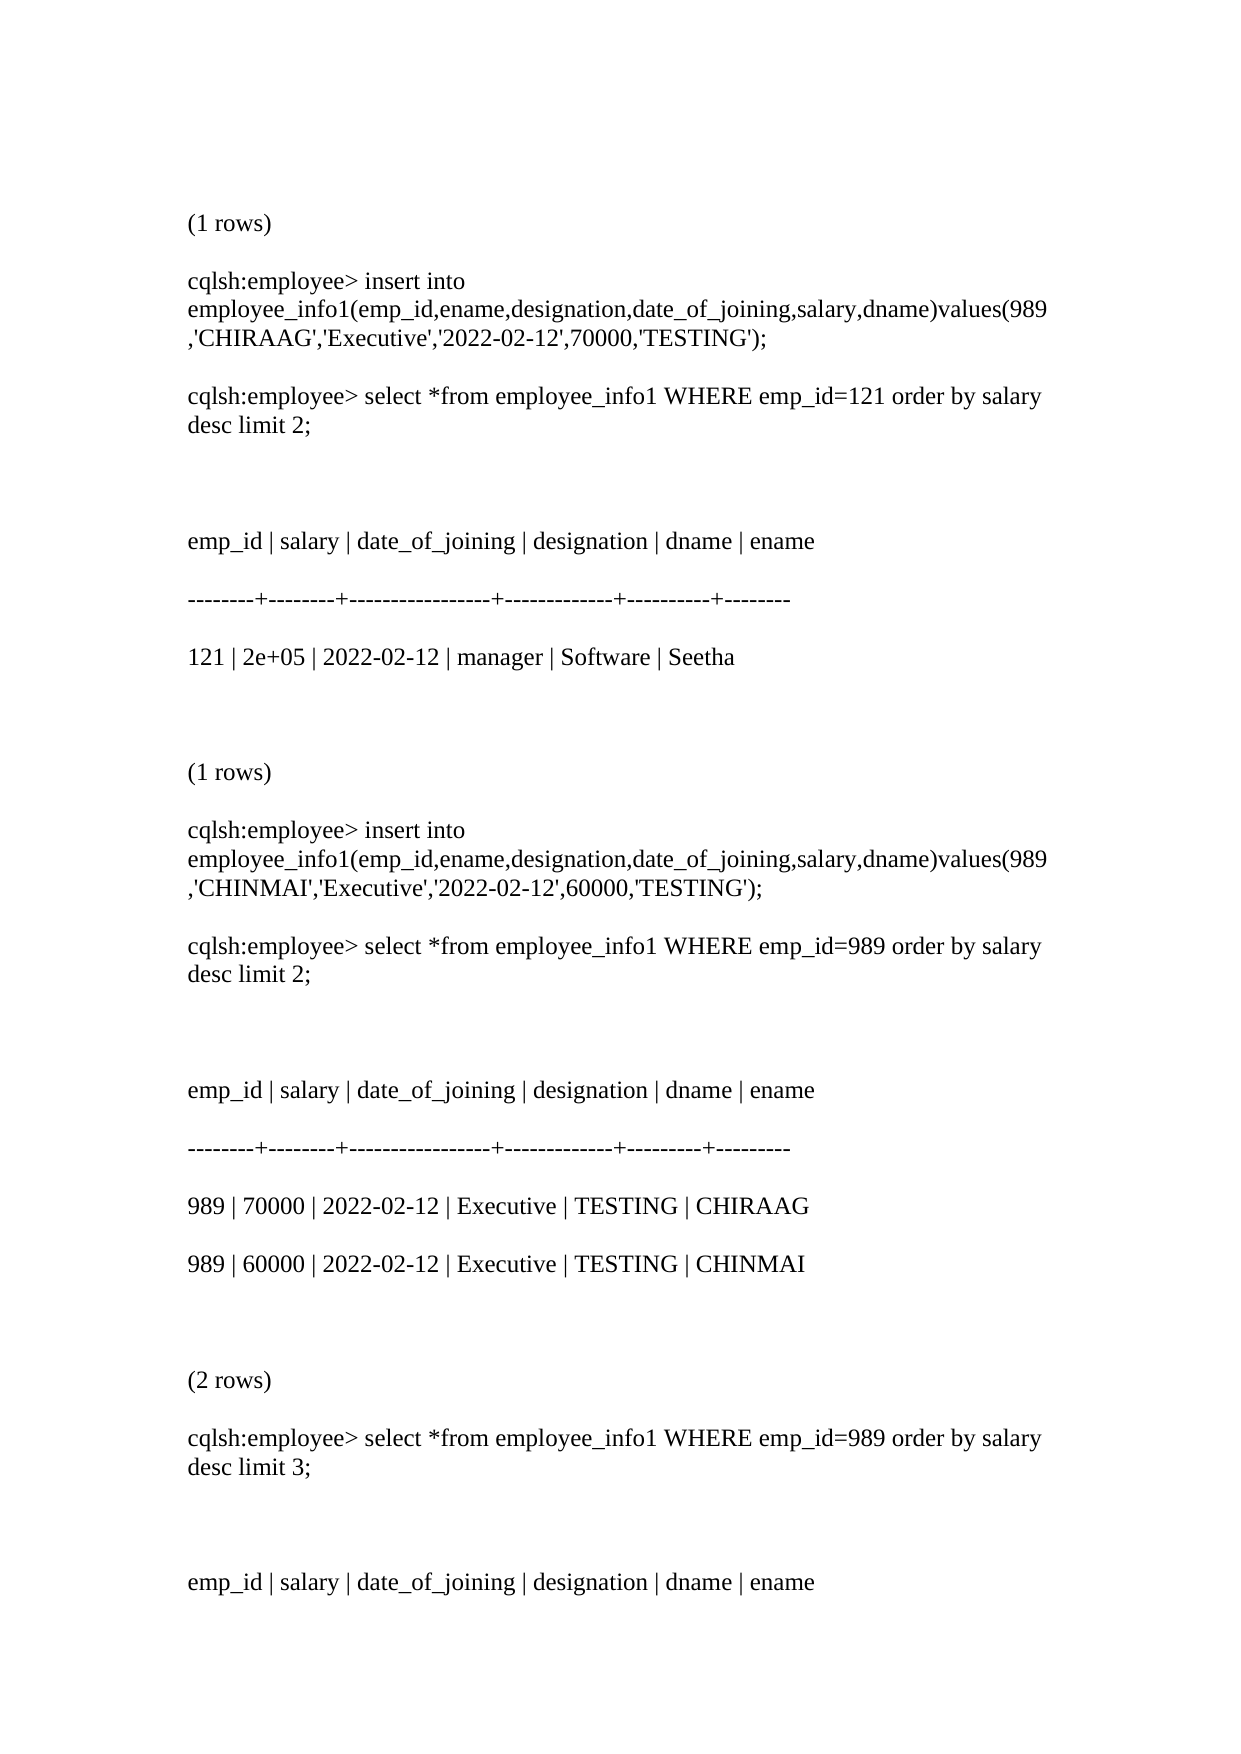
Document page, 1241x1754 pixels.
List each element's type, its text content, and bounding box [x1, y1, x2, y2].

text cqlsh:employee> select *from employee_info1 WHERE emp_id=989 order by salary desc limit 3; [187, 1423, 1053, 1480]
text emp_id | salary | date_of_joining | designation | dname | ename [187, 526, 1053, 554]
text 989 | 60000 | 2022-02-12 | Executive | TESTING | CHINMAI [187, 1249, 1053, 1278]
text cqlsh:employee> select *from employee_info1 WHERE emp_id=989 order by salary desc limit 2; [187, 931, 1053, 988]
text emp_id | salary | date_of_joining | designation | dname | ename [187, 1075, 1053, 1104]
text (1 rows) [187, 208, 1053, 237]
text emp_id | salary | date_of_joining | designation | dname | ename [187, 1567, 1053, 1596]
text 989 | 70000 | 2022-02-12 | Executive | TESTING | CHIRAAG [187, 1191, 1053, 1220]
text --------+--------+-----------------+-------------+---------+--------- [187, 1133, 1053, 1162]
text cqlsh:employee> select *from employee_info1 WHERE emp_id=121 order by salary desc limit 2; [187, 381, 1053, 439]
text cqlsh:employee> insert into employee_info1(emp_id,ename,designation,date_of_joining,salary,dname)values(989,'CHIRAAG','Executive','2022-02-12',70000,'TESTING'); [187, 266, 1053, 352]
text 121 | 2e+05 | 2022-02-12 | manager | Software | Seetha [187, 642, 1053, 670]
text --------+--------+-----------------+-------------+----------+-------- [187, 584, 1053, 612]
text (1 rows) [187, 757, 1053, 786]
text cqlsh:employee> insert into employee_info1(emp_id,ename,designation,date_of_joining,salary,dname)values(989,'CHINMAI','Executive','2022-02-12',60000,'TESTING'); [187, 815, 1053, 902]
text (2 rows) [187, 1365, 1053, 1394]
